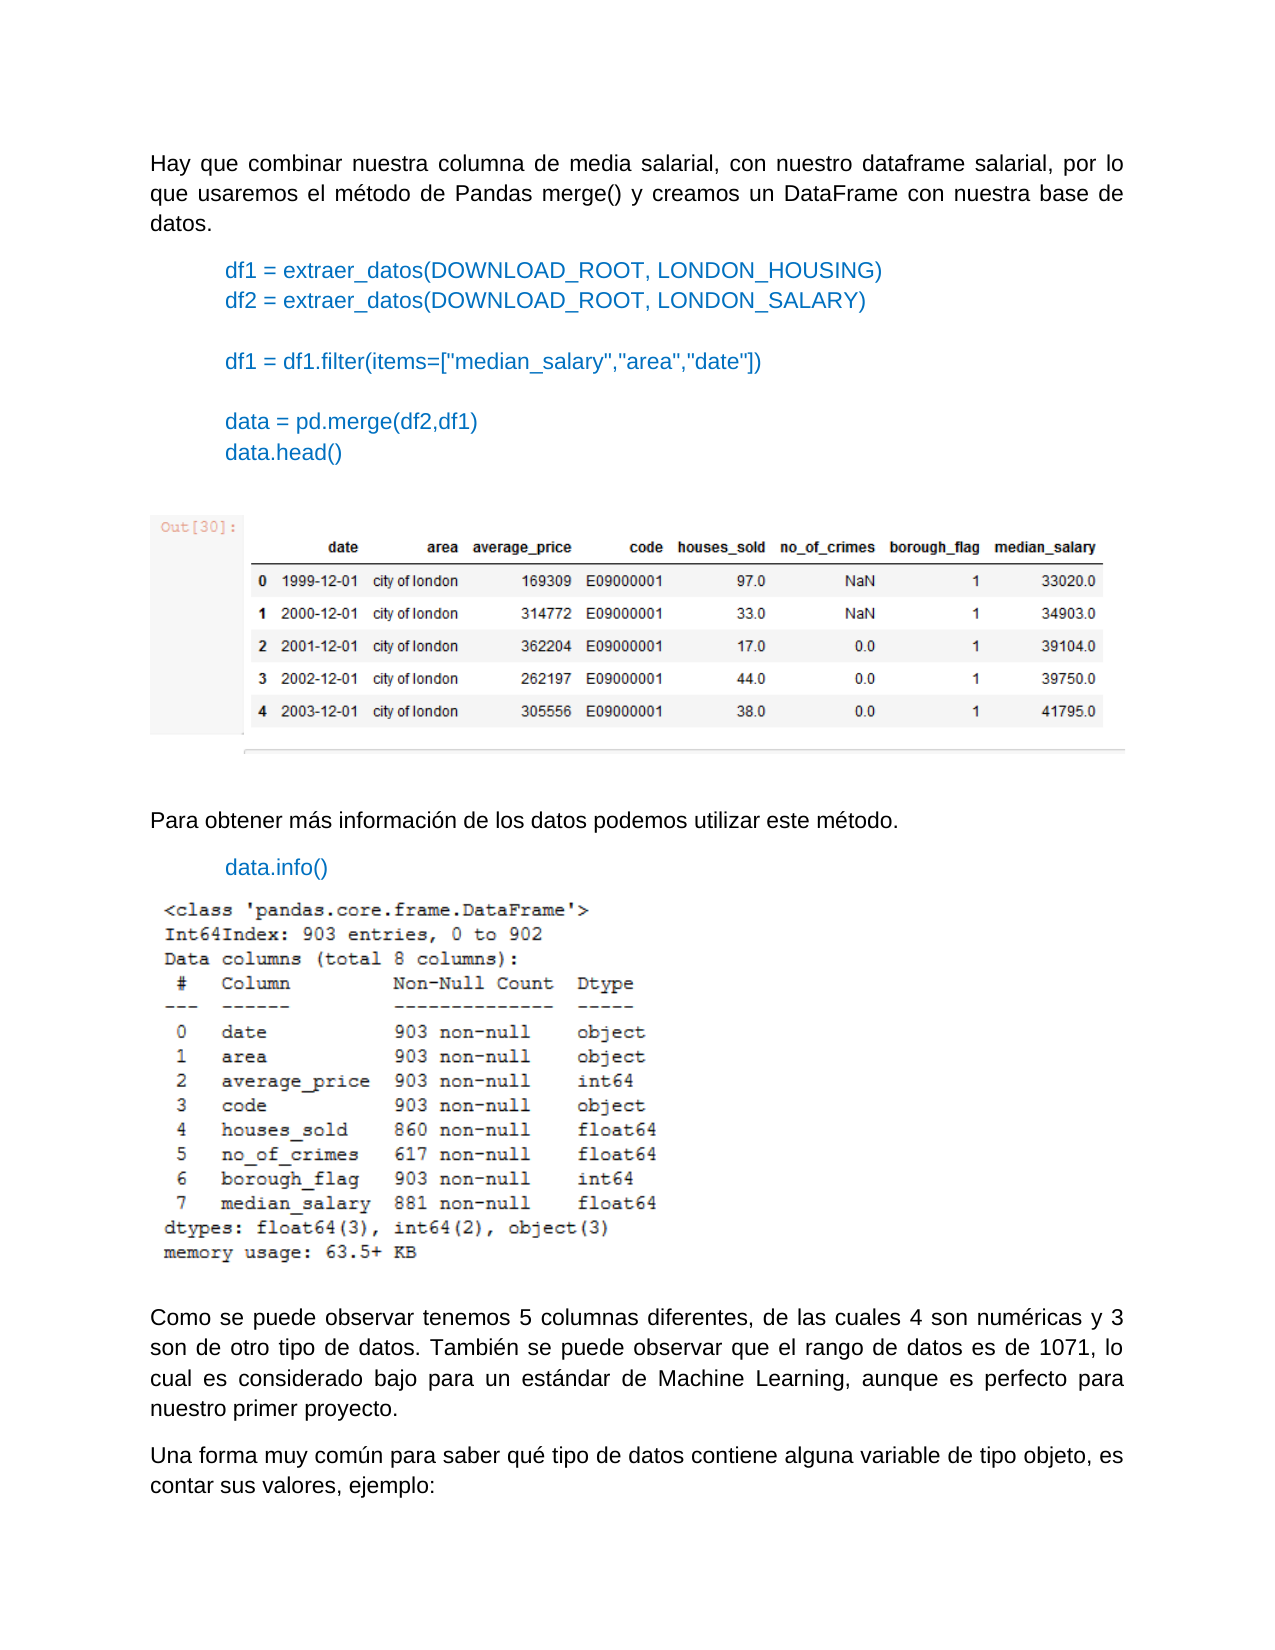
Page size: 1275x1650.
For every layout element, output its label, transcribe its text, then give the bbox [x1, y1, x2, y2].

list df1 = df1.filter(items=["median_salary","area","date"]) [225, 348, 1125, 374]
text Para obtener más información de los datos podemos utilizar este método. [150, 807, 1125, 833]
text data.info() [150, 854, 1125, 880]
list data = pd.merge(df2,df1) [225, 408, 1125, 435]
text Una forma muy común para saber qué tipo de datos contiene alguna variable de tipo objeto, es contar sus valores, ejemplo: [150, 1442, 1125, 1498]
text Hay que combinar nuestra columna de media salarial, con nuestro dataframe salarial, por lo que usaremos el método de Pandas merge() y creamos un DataFrame con nuestra base de datos. [150, 150, 1125, 237]
list data.head() [225, 438, 1125, 465]
text Como se puede observar tenemos 5 columnas diferentes, de las cuales 4 son numéricas y 3 son de otro tipo de datos. También se puede observar que el rango de datos es de 1071, lo cual es considerado bajo para un estándar de Machine Learning, aunque es perfecto para nuestro primer proyecto. [150, 1304, 1125, 1421]
list df2 = extraer_datos(DOWNLOAD_ROOT, LONDON_SALARY) [225, 287, 1125, 314]
list df1 = extraer_datos(DOWNLOAD_ROOT, LONDON_HOUSING) [225, 257, 1125, 284]
